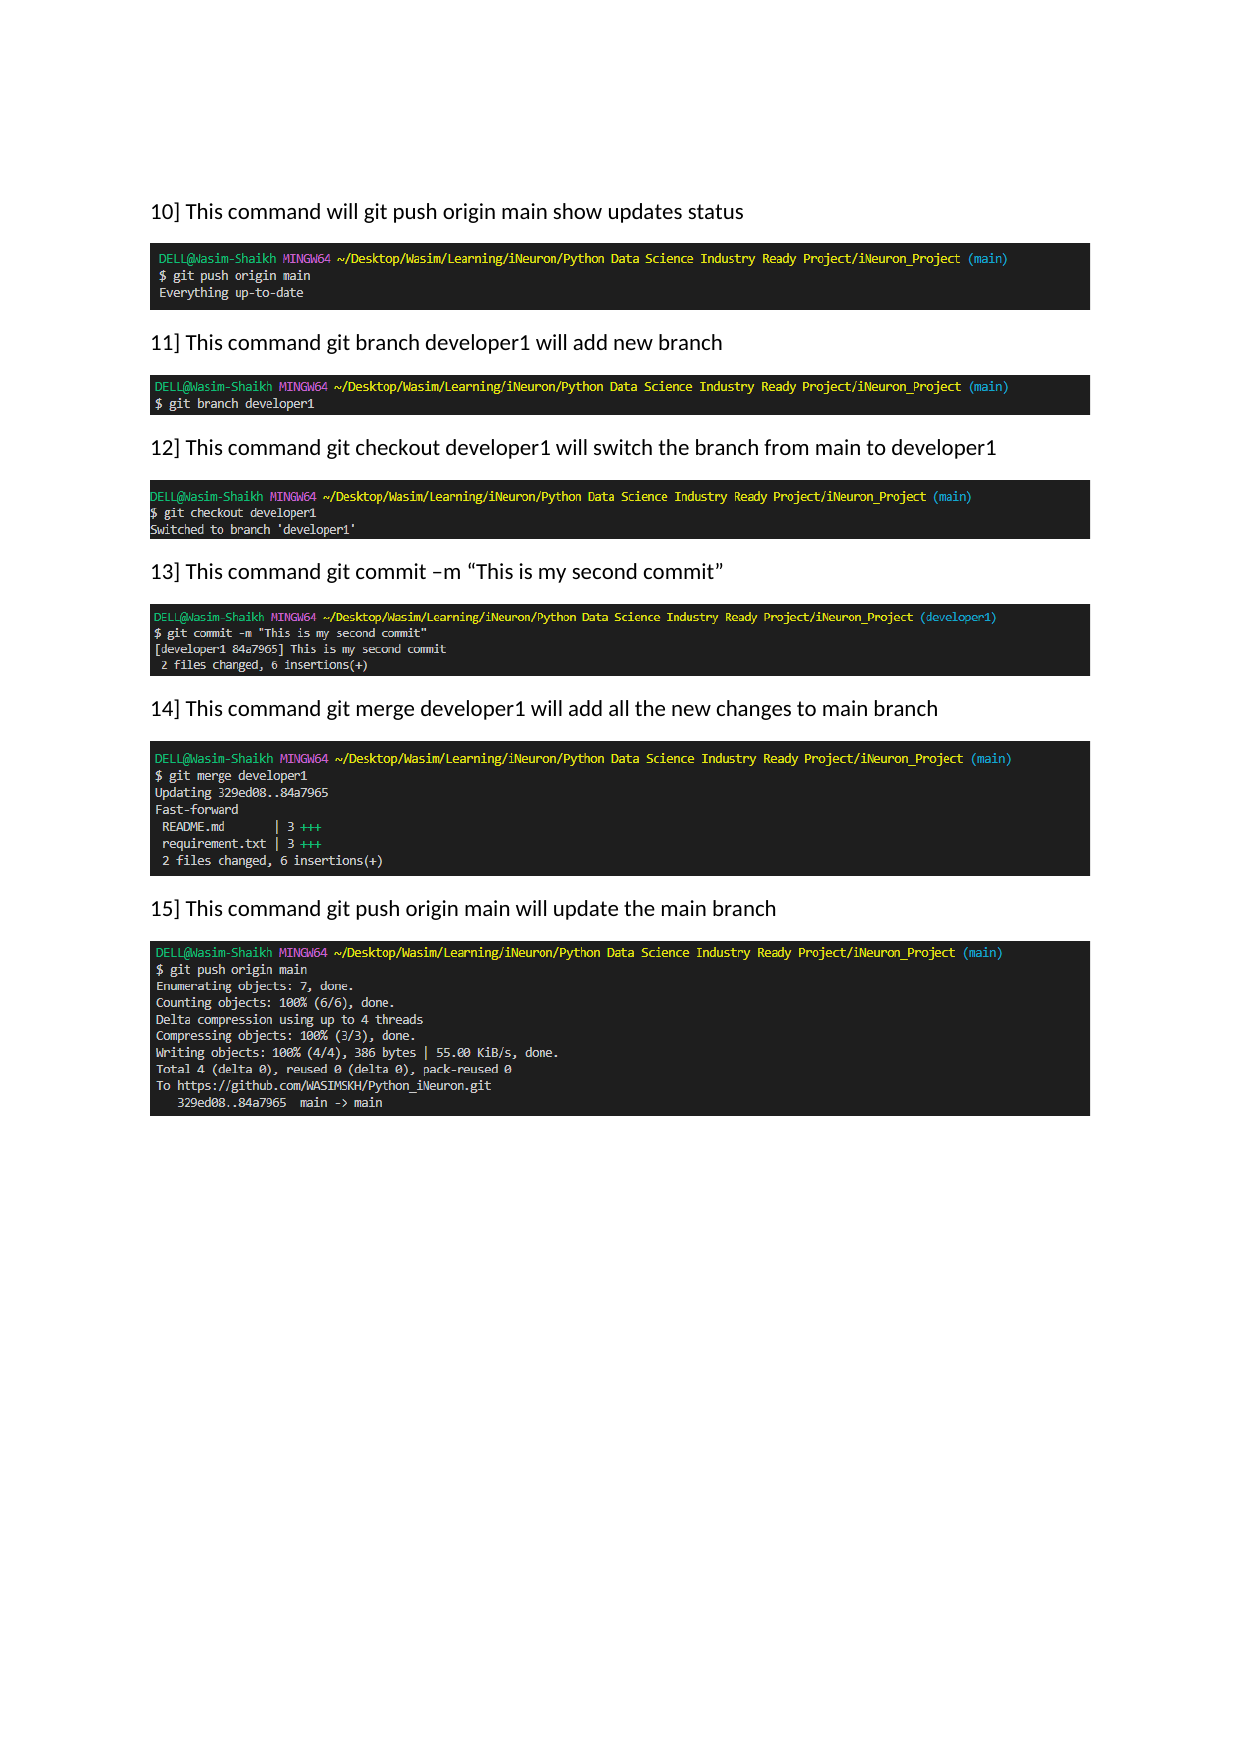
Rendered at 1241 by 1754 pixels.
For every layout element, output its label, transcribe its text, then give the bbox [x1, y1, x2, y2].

text 11] This command git branch developer1 will add new branch [150, 328, 1090, 356]
picture [150, 375, 1091, 415]
picture [150, 480, 1091, 539]
text 12] This command git checkout developer1 will switch the branch from main to developer1 [150, 433, 1090, 461]
text 13] This command git commit –m “This is my second commit” [150, 557, 1090, 586]
picture [150, 941, 1091, 1116]
picture [150, 243, 1091, 310]
text 15] This command git push origin main will update the main branch [150, 894, 1090, 922]
text 14] This command git merge developer1 will add all the new changes to main branch [150, 694, 1090, 722]
picture [150, 741, 1091, 876]
picture [150, 604, 1091, 676]
text 10] This command will git push origin main show updates status [150, 197, 1090, 225]
